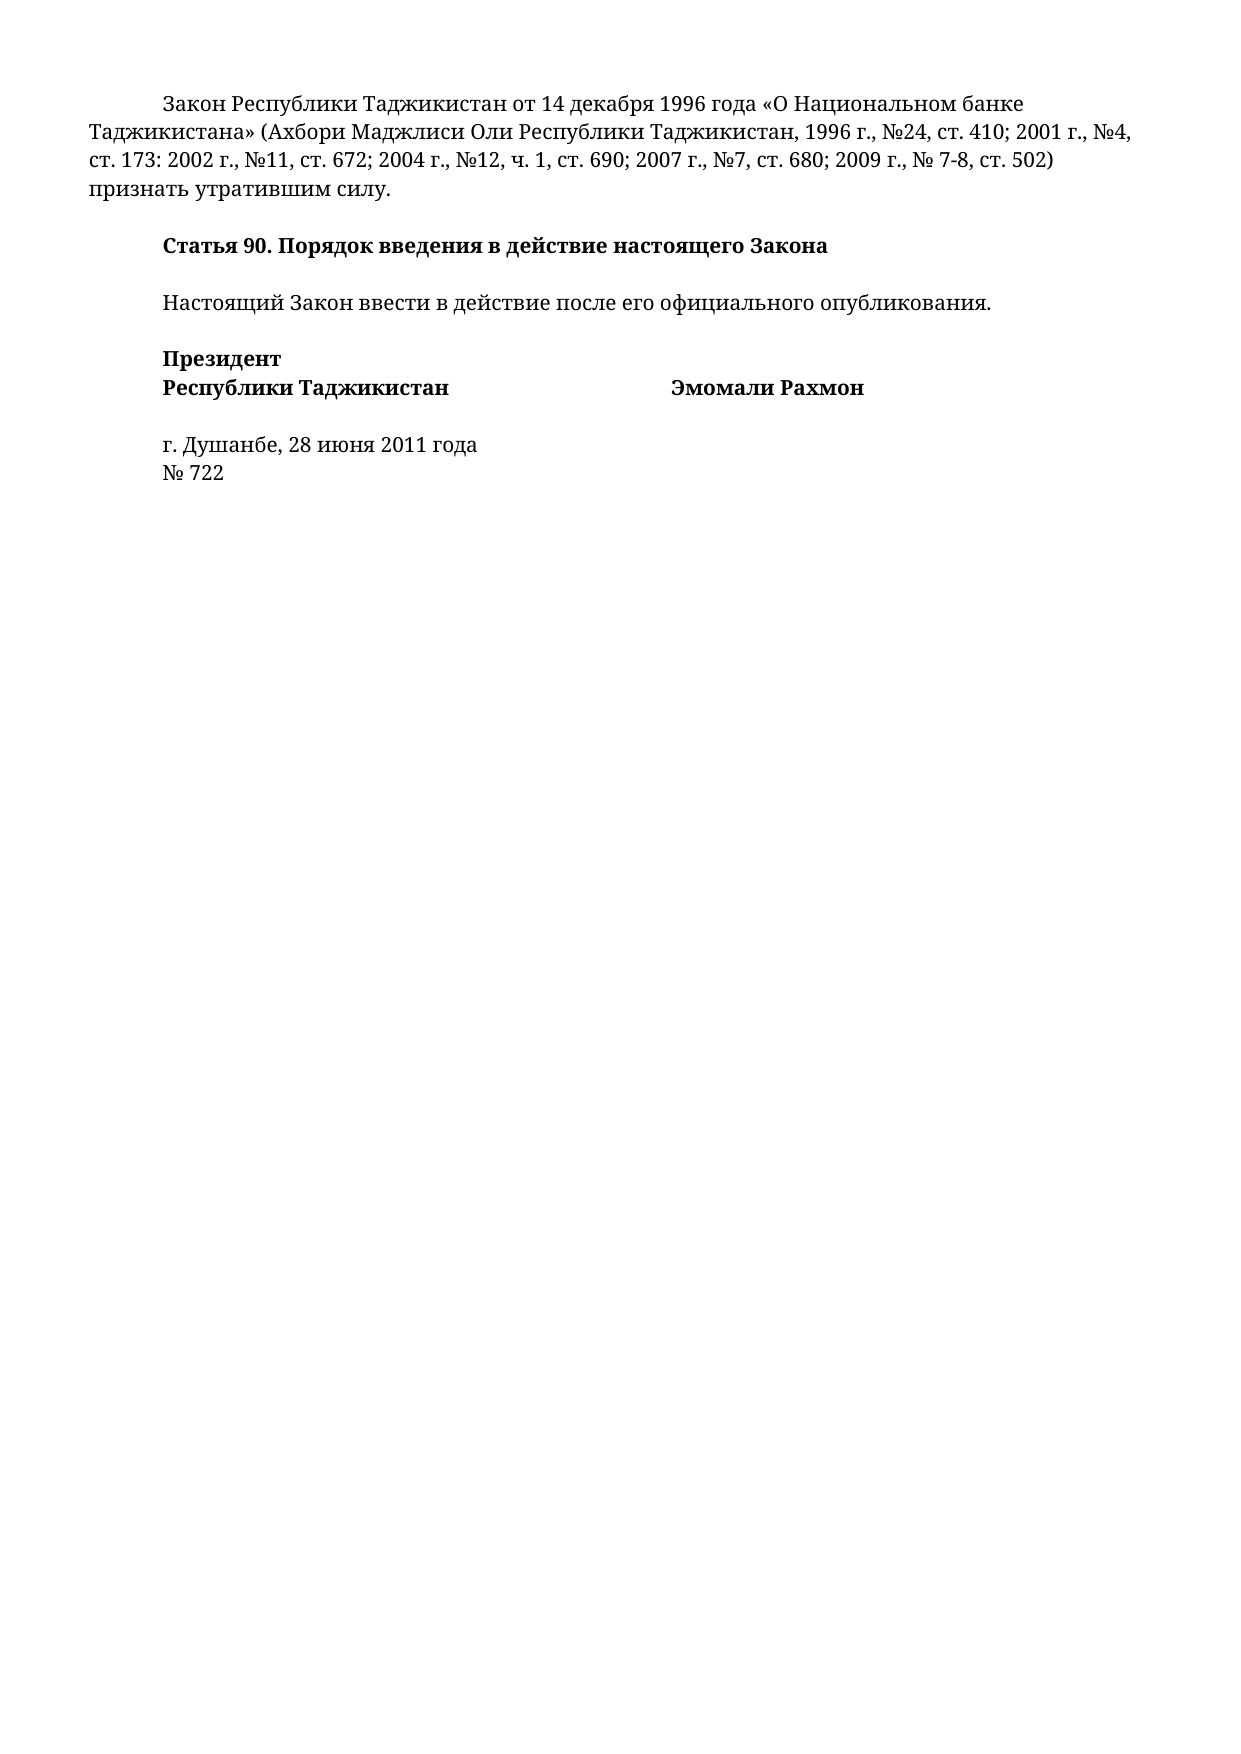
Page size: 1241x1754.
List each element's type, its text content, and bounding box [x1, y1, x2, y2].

text Республики Таджикистан Эмомали Рахмон [89, 373, 1152, 401]
text Президент [89, 344, 1152, 373]
text г. Душанбе, 28 июня 2011 года [89, 430, 1152, 458]
text Настоящий Закон ввести в действие после его официального опубликования. [89, 288, 1152, 316]
text № 722 [89, 458, 1152, 487]
text Закон Республики Таджикистан от 14 декабря 1996 года «О Национальном банке Таджикистана» (Ахбори Маджлиси Оли Республики Таджикистан, ., №24, ст. 410; ., №4, ст. 173: ., №11, ст. 672; ., №12, ч. 1, ст. 690; ., №7, ст. 680; ., № 7-8, ст. 502) признать утратившим силу. [89, 89, 1152, 202]
text Статья 90. Порядок введения в действие настоящего Закона [89, 231, 1152, 259]
